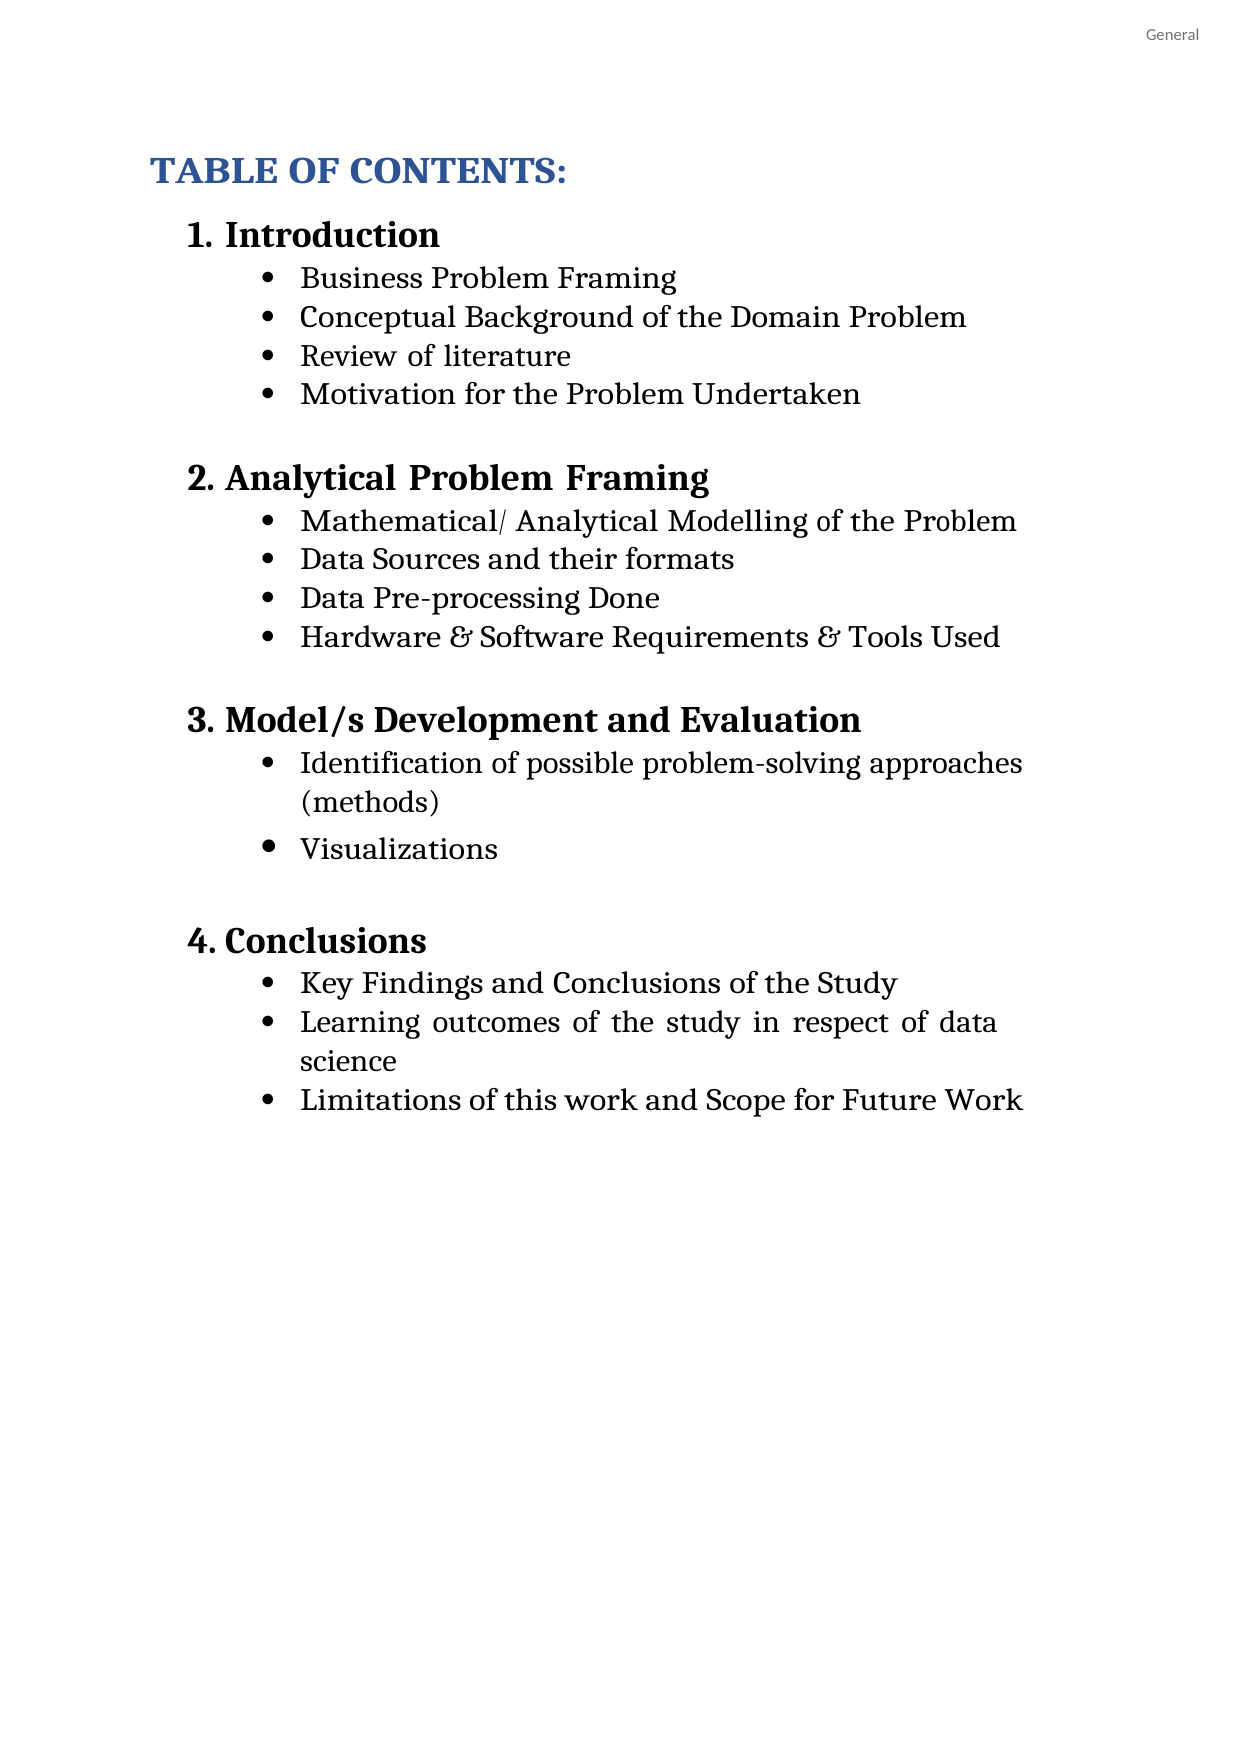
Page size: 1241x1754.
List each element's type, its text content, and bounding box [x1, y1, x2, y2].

subtitle Analytical Problem Framing [187, 456, 1176, 499]
list Data Pre-processing Done [262, 580, 1176, 616]
list Introduction [187, 214, 1176, 257]
text TABLE OF CONTENTS: [150, 149, 1176, 193]
list Identification of possible problem-solving approaches (methods) [262, 745, 1090, 820]
list Learning outcomes of the study in respect of data science [262, 1004, 1090, 1079]
list Business Problem Framing [262, 261, 1176, 296]
list Motivation for the Problem Undertaken [262, 376, 1176, 412]
list Hardware & Software Requirements & Tools Used [262, 619, 1176, 655]
subtitle Conclusions [187, 919, 1176, 962]
subtitle Model/s Development and Evaluation [187, 699, 1176, 742]
list Review of literature [262, 338, 1176, 374]
list Limitations of this work and Scope for Future Work [262, 1082, 1176, 1118]
list Data Sources and their formats [262, 542, 1176, 577]
list Visualizations [262, 823, 1176, 868]
list Conceptual Background of the Domain Problem [262, 299, 1176, 335]
list Mathematical/ Analytical Modelling of the Problem [262, 503, 1176, 539]
list Key Findings and Conclusions of the Study [262, 966, 1176, 1001]
